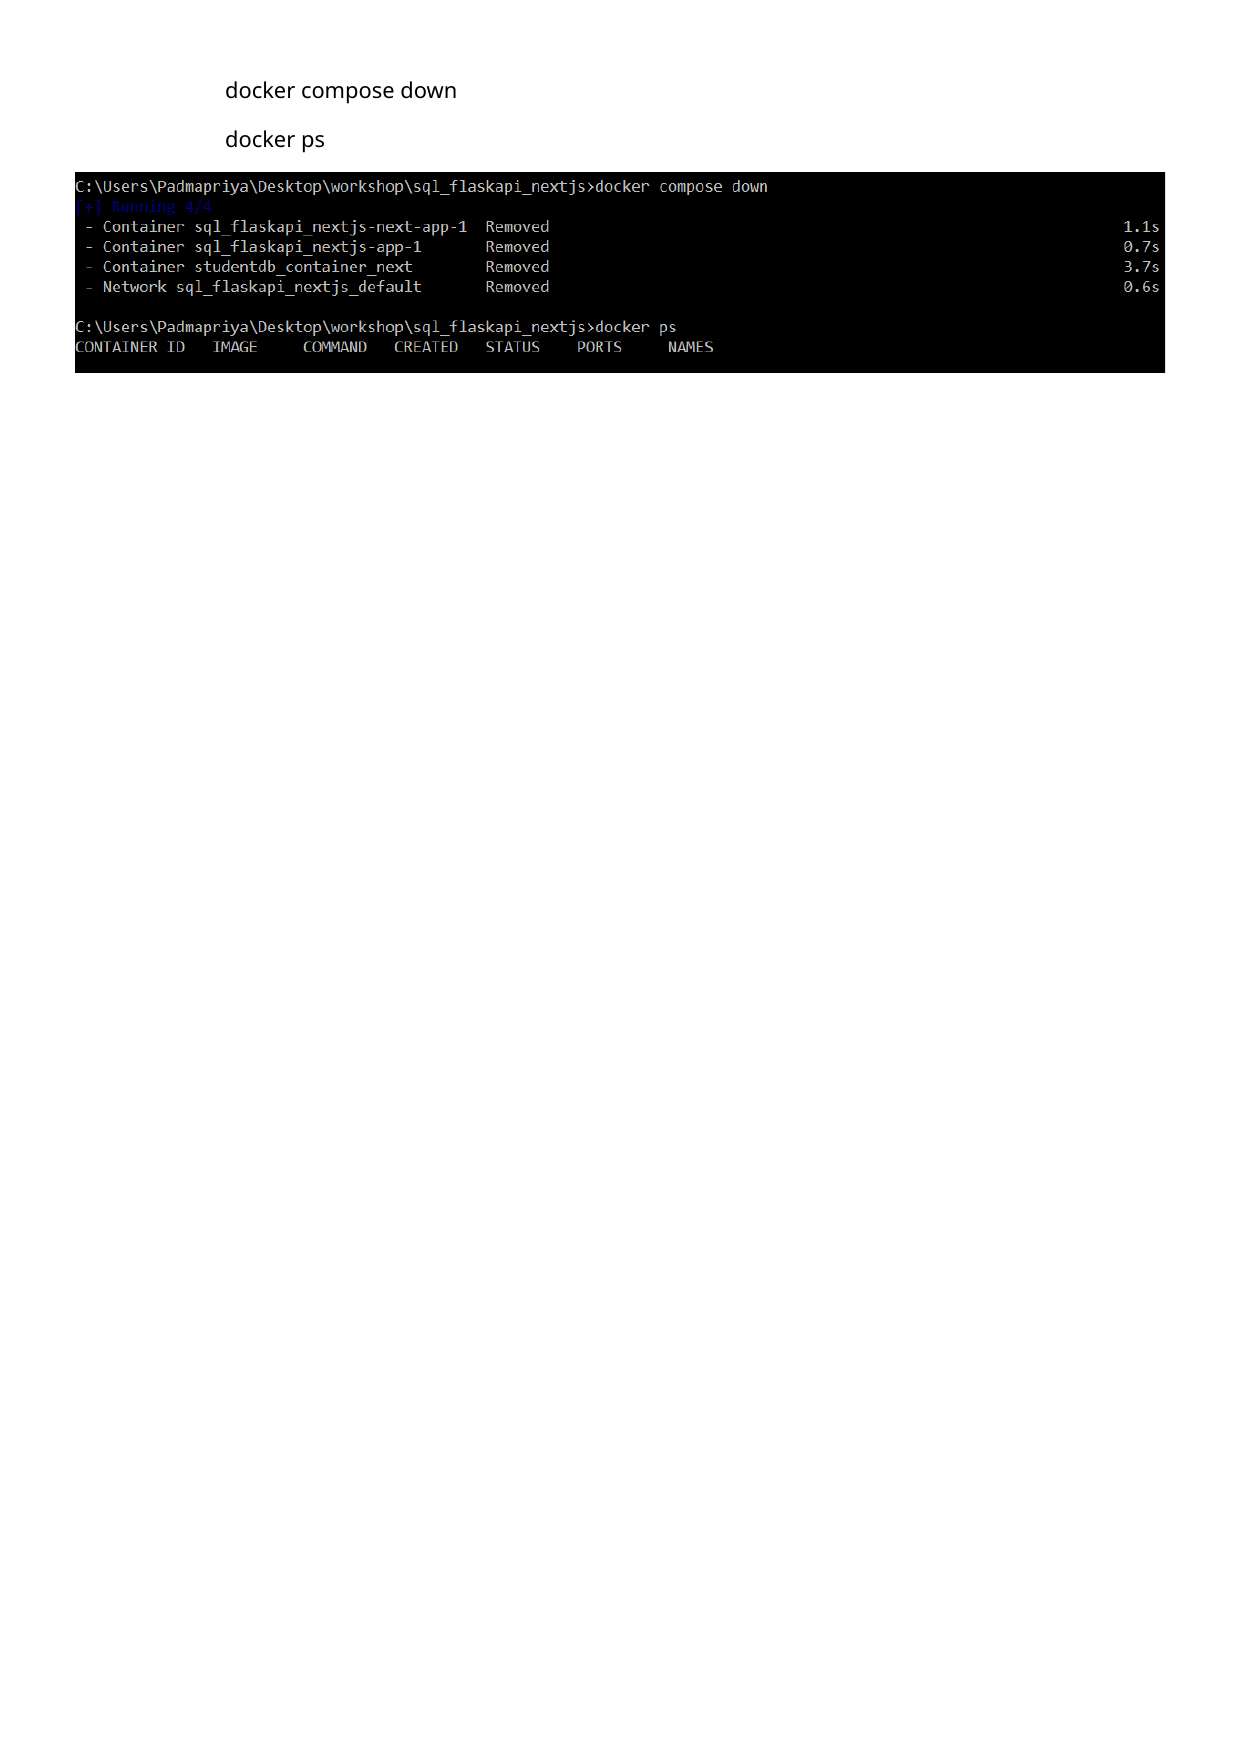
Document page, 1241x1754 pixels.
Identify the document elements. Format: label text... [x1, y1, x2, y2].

text docker compose down [225, 75, 1165, 105]
picture [75, 172, 1166, 373]
text docker ps [225, 124, 1165, 153]
